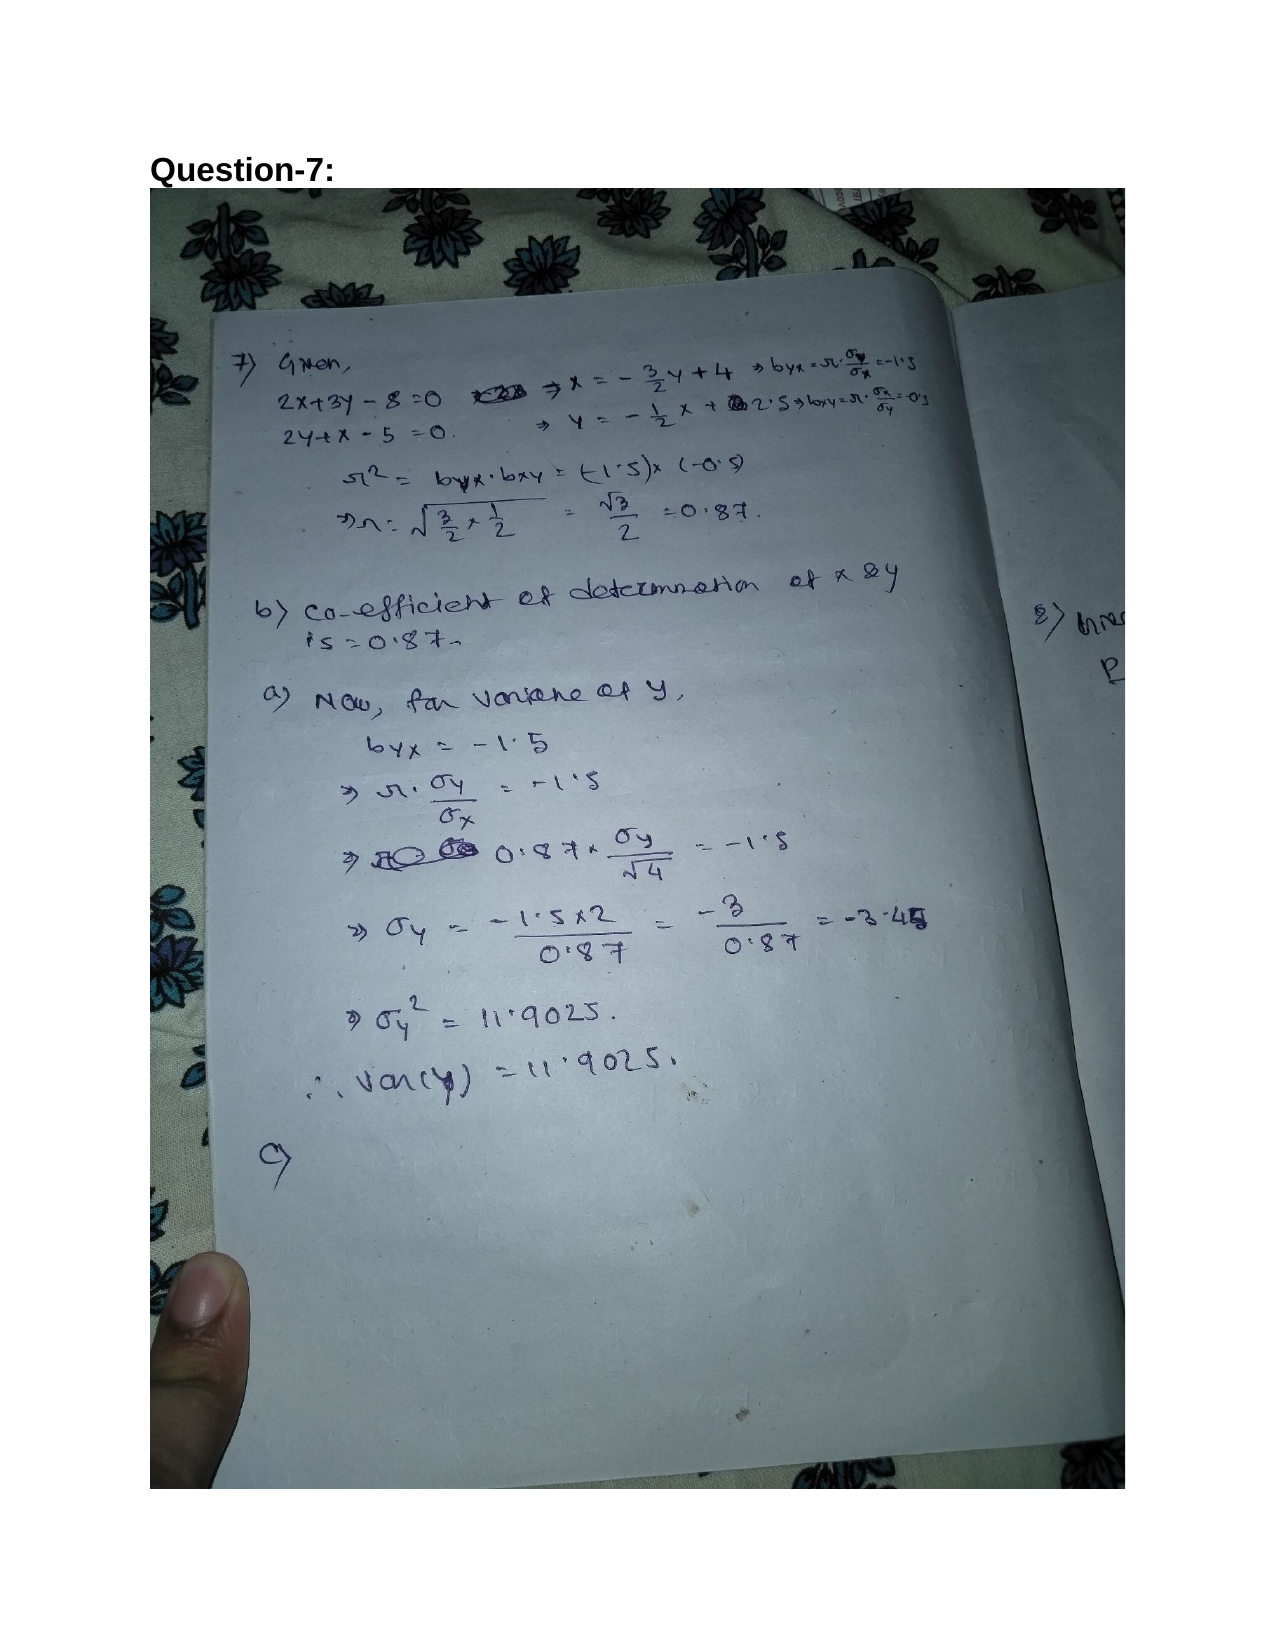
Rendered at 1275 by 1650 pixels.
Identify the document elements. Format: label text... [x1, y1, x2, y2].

text Question-7: [150, 150, 1125, 188]
picture [150, 188, 1125, 1489]
